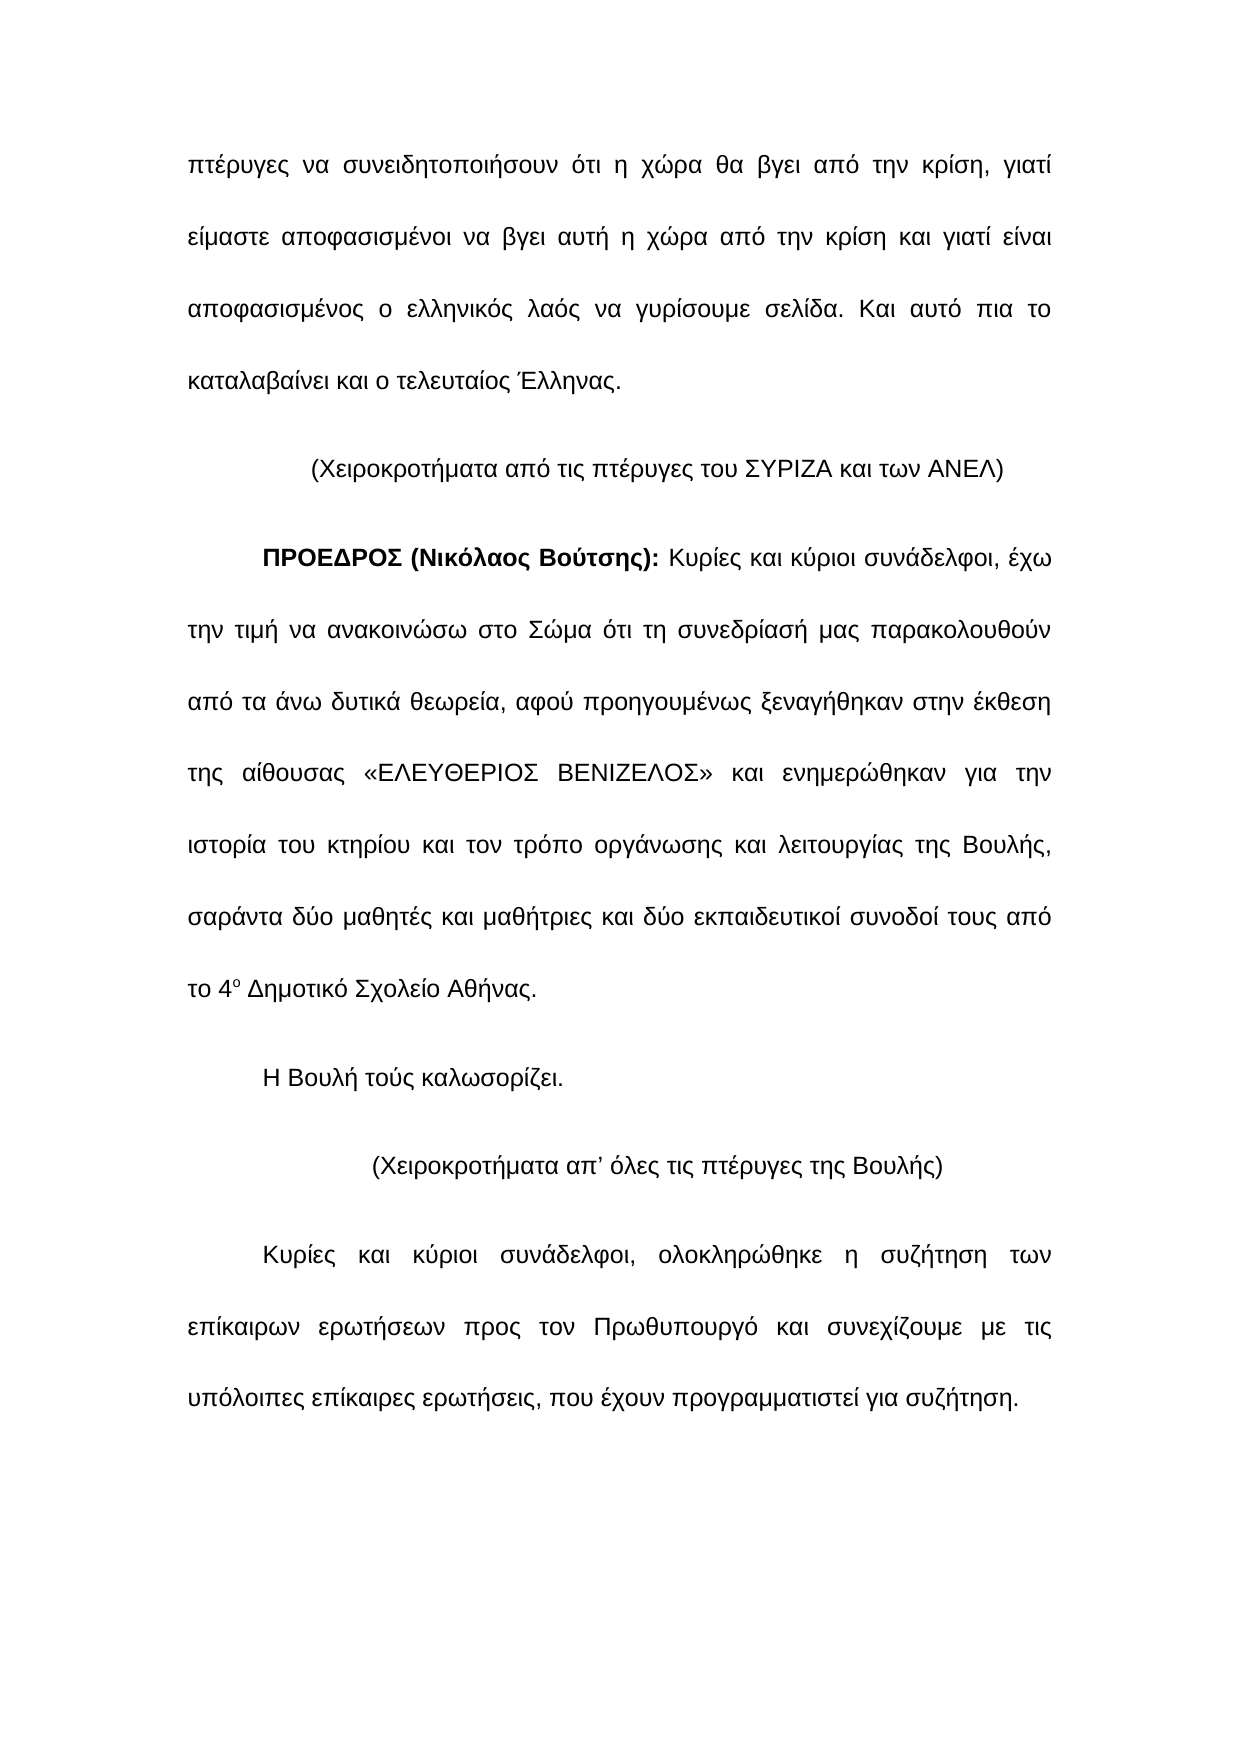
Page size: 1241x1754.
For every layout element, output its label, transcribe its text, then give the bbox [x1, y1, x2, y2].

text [187, 150, 1053, 394]
text ΠΡΟΕΔΡΟΣ (Νικόλαος Βούτσης): Κυρίες και κύριοι συνάδελφοι, έχω την τιμή να ανακοινώσω στο Σώμα ότι τη συνεδρίασή μας παρακολουθούν από τα άνω δυτικά θεωρεία, αφού προηγουμένως ξεναγήθηκαν στην έκθεση της αίθουσας «ΕΛΕΥΘΕΡΙΟΣ ΒΕΝΙΖΕΛΟΣ» και ενημερώθηκαν για την ιστορία του κτηρίου και τον τρόπο οργάνωσης και λειτουργίας της Βουλής, σαράντα δύο μαθητές και μαθήτριες και δύο εκπαιδευτικοί συνοδοί τους από το 4ο Δημοτικό Σχολείο Αθήνας. [187, 543, 1053, 1003]
text Η Βουλή τούς καλωσορίζει. [187, 1062, 1053, 1091]
text (Χειροκροτήματα απ’ όλες τις πτέρυγες της Βουλής) [187, 1151, 1053, 1180]
text Κυρίες και κύριοι συνάδελφοι, ολοκληρώθηκε η συζήτηση των επίκαιρων ερωτήσεων προς τον Πρωθυπουργό και συνεχίζουμε με τις υπόλοιπες επίκαιρες ερωτήσεις, που έχουν προγραμματιστεί για συζήτηση. [187, 1239, 1053, 1412]
text (Χειροκροτήματα από τις πτέρυγες του ΣΥΡΙΖΑ και των ΑΝΕΛ) [187, 454, 1053, 483]
